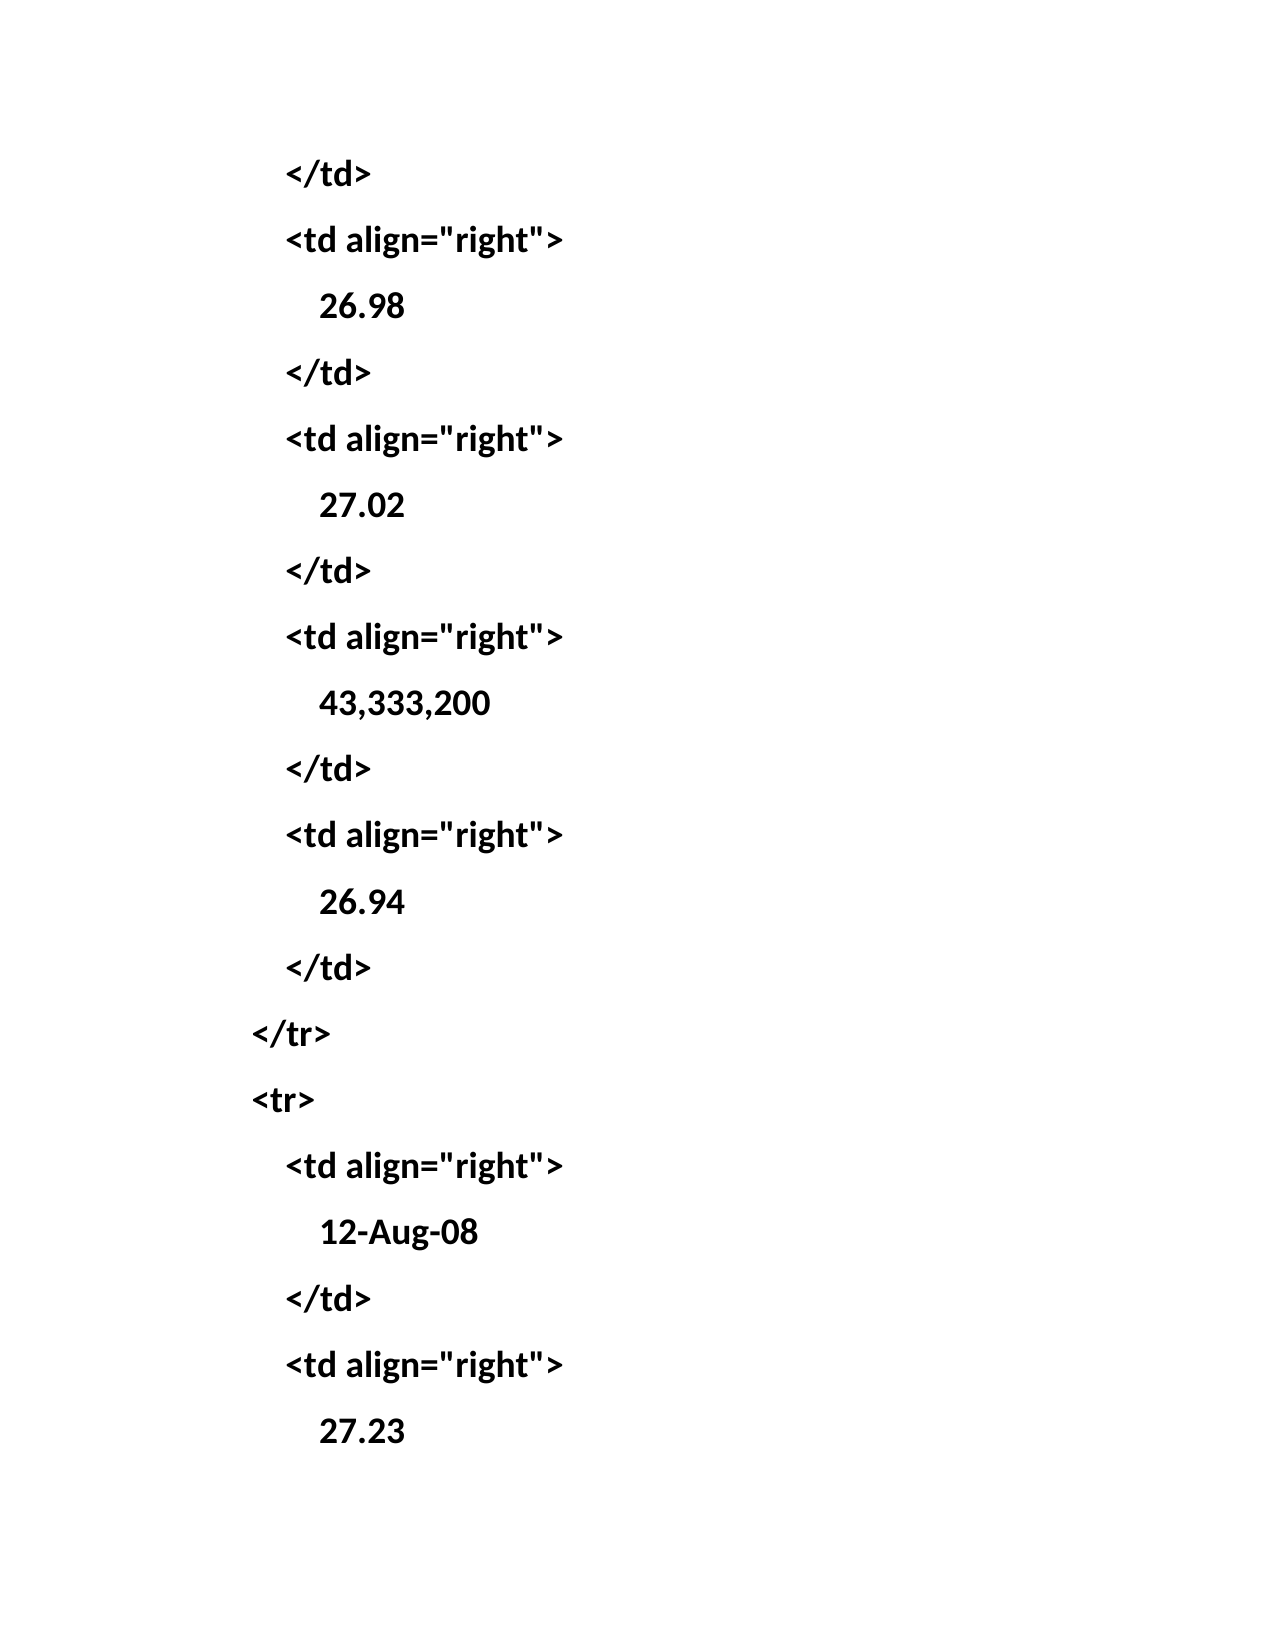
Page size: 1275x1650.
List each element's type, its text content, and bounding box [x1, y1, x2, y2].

text <td align="right"> [150, 1142, 1125, 1188]
text </td> [150, 944, 1125, 989]
text <td align="right"> [150, 613, 1125, 659]
text </td> [150, 348, 1125, 394]
text <td align="right"> [150, 811, 1125, 857]
text <tr> [150, 1076, 1125, 1122]
text <td align="right"> [150, 1341, 1125, 1386]
text <td align="right"> [150, 414, 1125, 460]
text 26.94 [150, 878, 1125, 923]
text </td> [150, 1274, 1125, 1320]
text 12-Aug-08 [150, 1208, 1125, 1254]
text 43,333,200 [150, 679, 1125, 725]
text </td> [150, 745, 1125, 791]
text </tr> [150, 1010, 1125, 1056]
text </td> [150, 547, 1125, 593]
text <td align="right"> [150, 216, 1125, 262]
text 27.02 [150, 481, 1125, 527]
text 26.98 [150, 282, 1125, 328]
text 27.23 [150, 1407, 1125, 1453]
text </td> [150, 150, 1125, 196]
